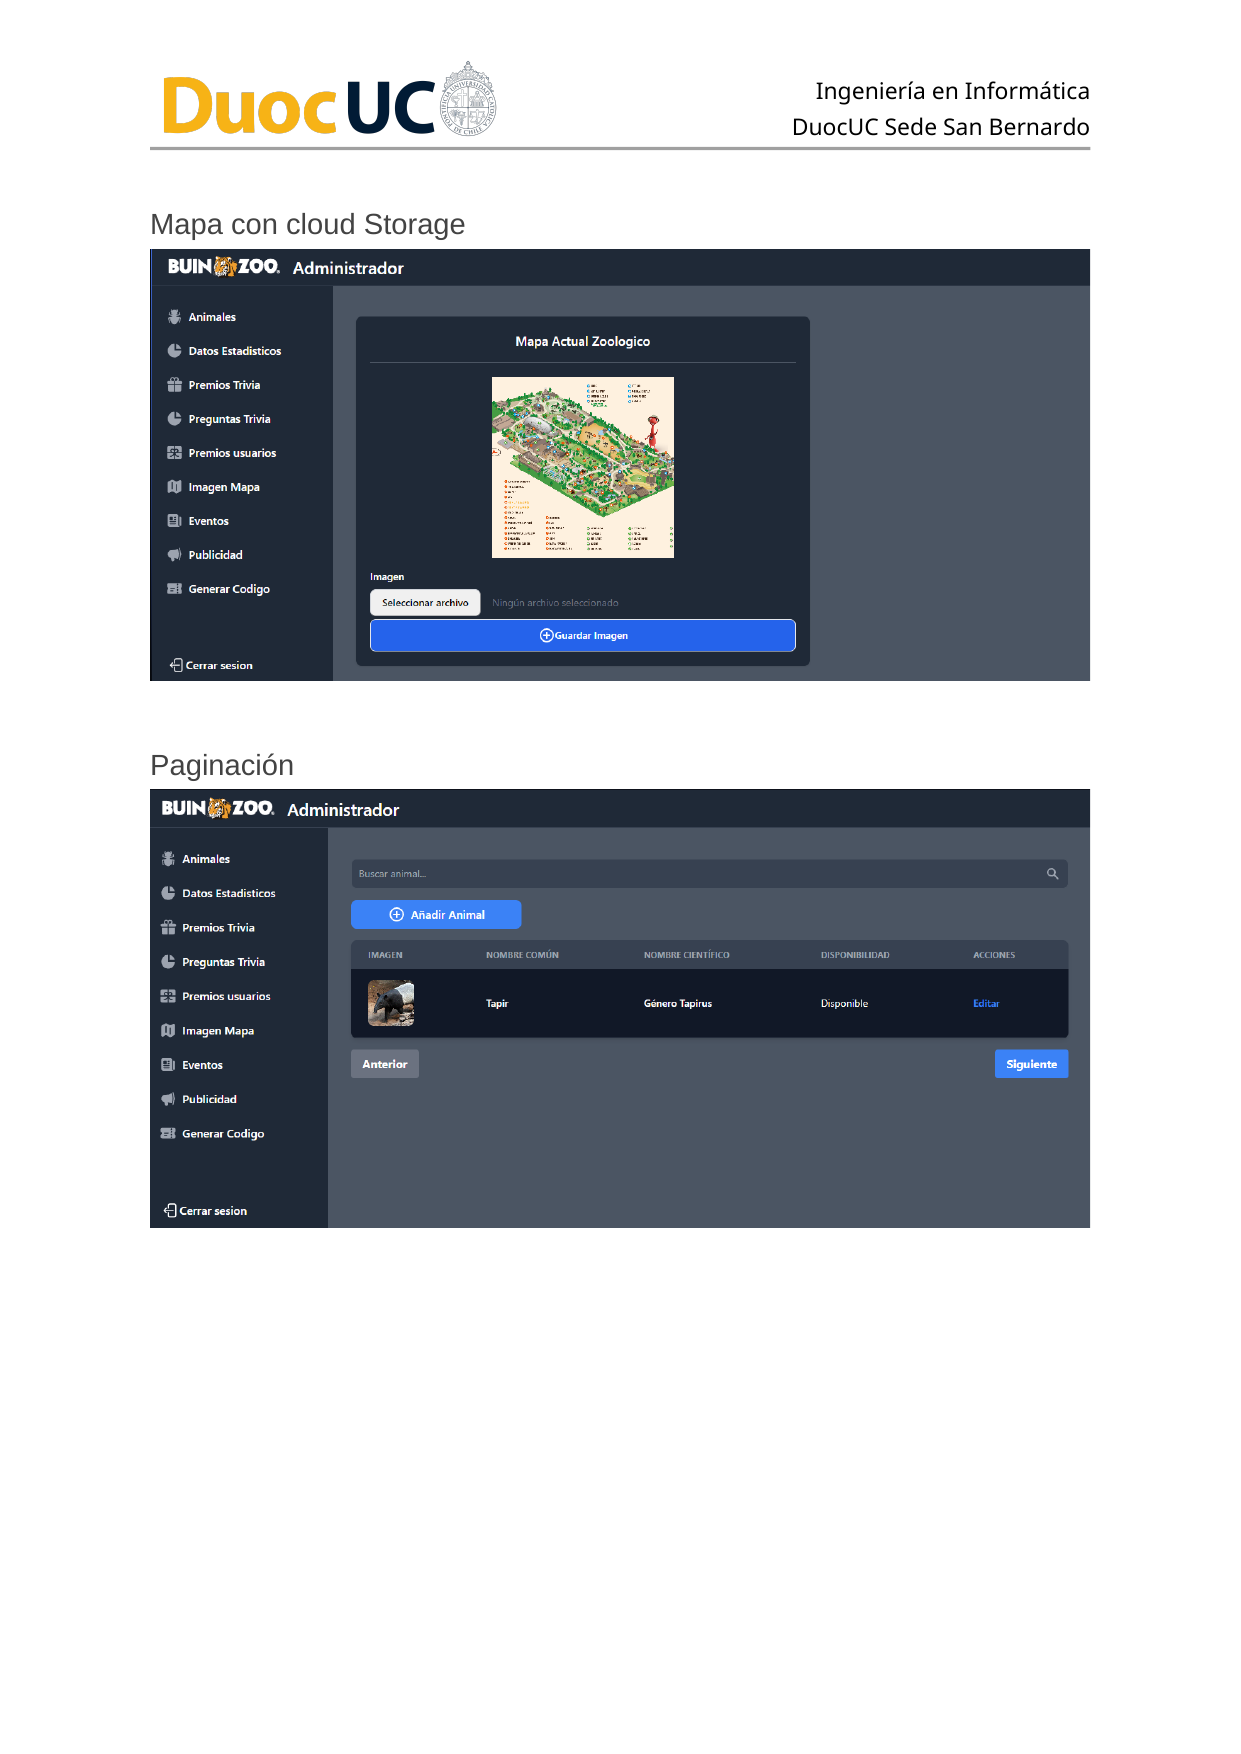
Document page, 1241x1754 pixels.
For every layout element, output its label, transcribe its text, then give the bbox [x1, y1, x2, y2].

subtitle Mapa con cloud Storage [150, 207, 1090, 241]
subtitle Paginación [150, 748, 1090, 781]
picture [150, 249, 1091, 681]
picture [150, 789, 1091, 1228]
picture [159, 56, 501, 141]
